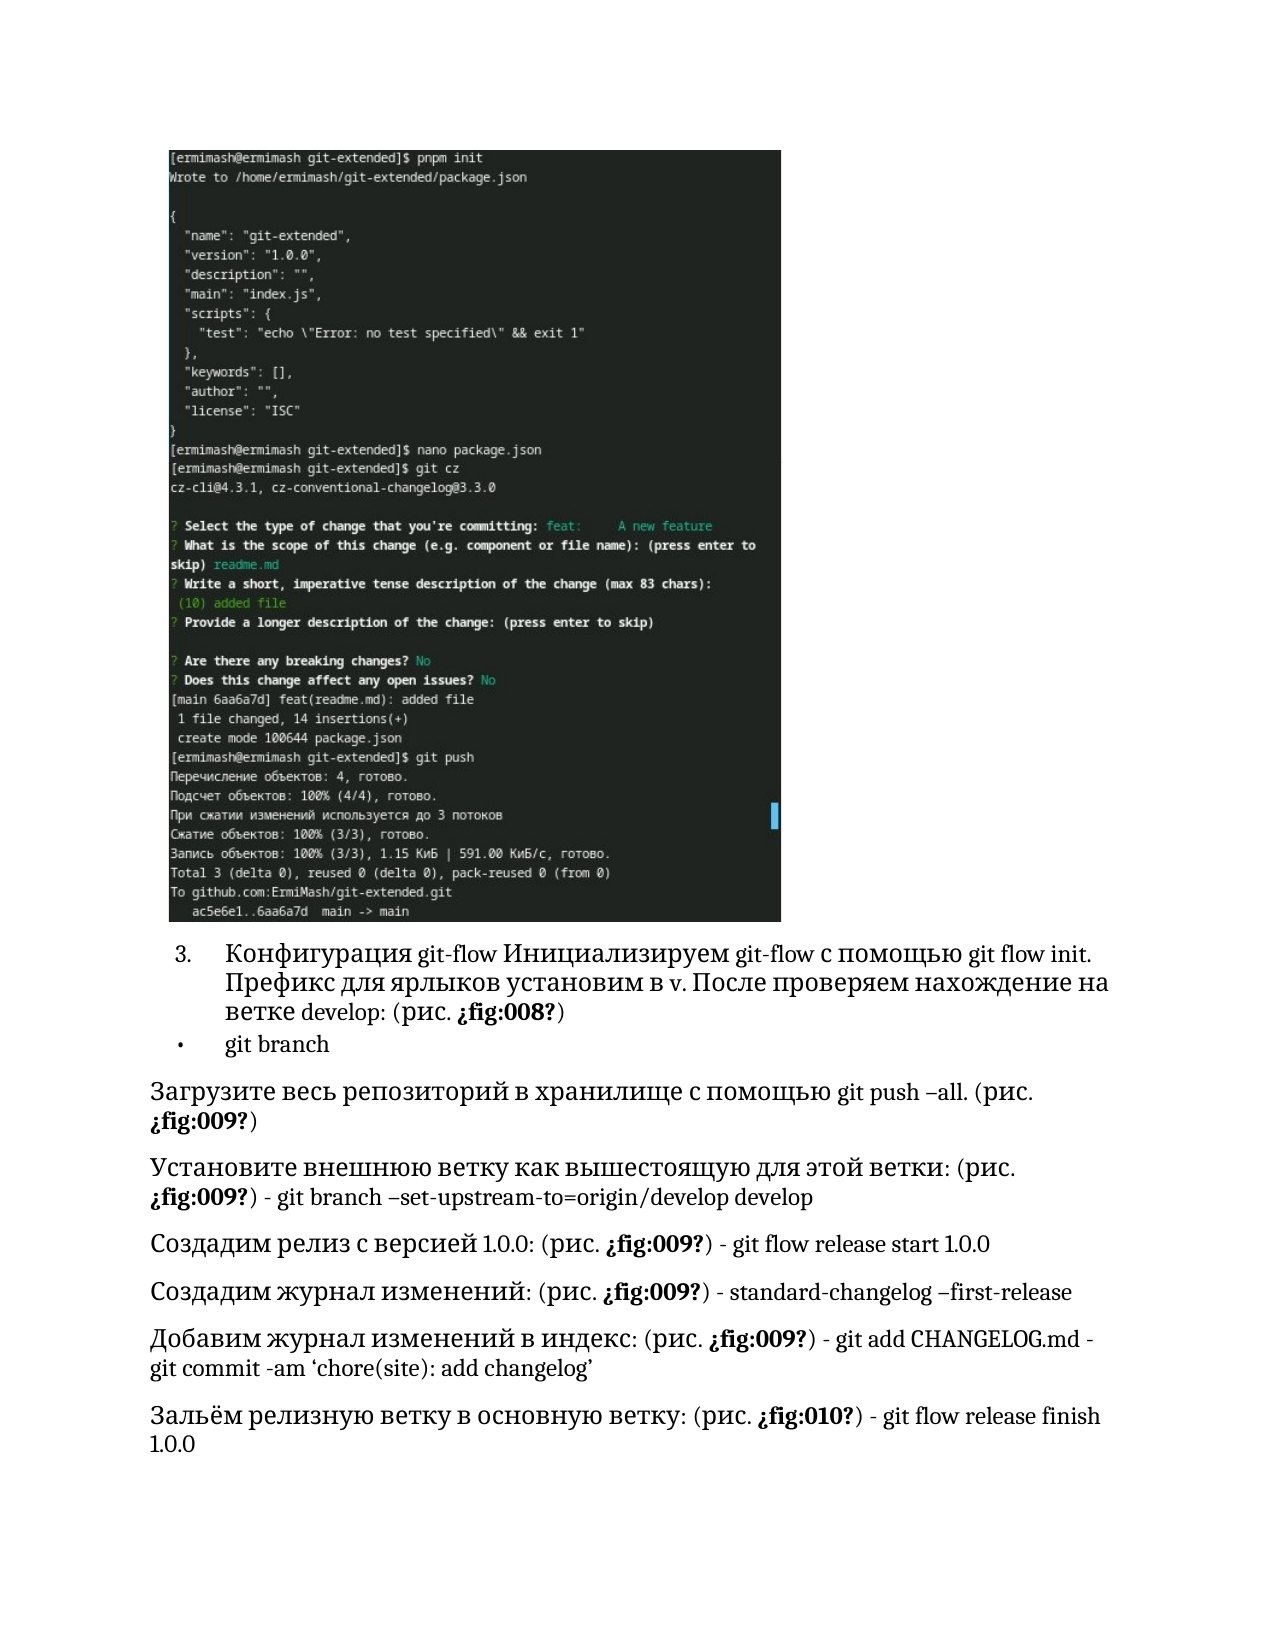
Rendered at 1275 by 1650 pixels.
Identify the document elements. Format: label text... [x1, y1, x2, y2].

list Конфигурация git-flow Инициализируем git-flow с помощью git flow init. Префикс для ярлыков установим в v. После проверяем нахождение на ветке develop: (рис. ¿fig:008?) [175, 940, 1125, 1027]
list git branch [175, 1030, 1125, 1059]
text Зальём релизную ветку в основную ветку: (рис. ¿fig:010?) - git flow release finish 1.0.0 [150, 1402, 1125, 1459]
text Создадим журнал изменений: (рис. ¿fig:009?) - standard-changelog –first-release [150, 1278, 1125, 1307]
text Добавим журнал изменений в индекс: (рис. ¿fig:009?) - git add CHANGELOG.md - git commit -am ‘chore(site): add changelog’ [150, 1325, 1125, 1383]
text Создадим релиз с версией 1.0.0: (рис. ¿fig:009?) - git flow release start 1.0.0 [150, 1230, 1125, 1259]
picture [168, 150, 782, 922]
text Установите внешнюю ветку как вышестоящую для этой ветки: (рис. ¿fig:009?) - git branch –set-upstream-to=origin/develop develop [150, 1154, 1125, 1212]
text Загрузите весь репозиторий в хранилище с помощью git push –all. (рис. ¿fig:009?) [150, 1078, 1125, 1135]
